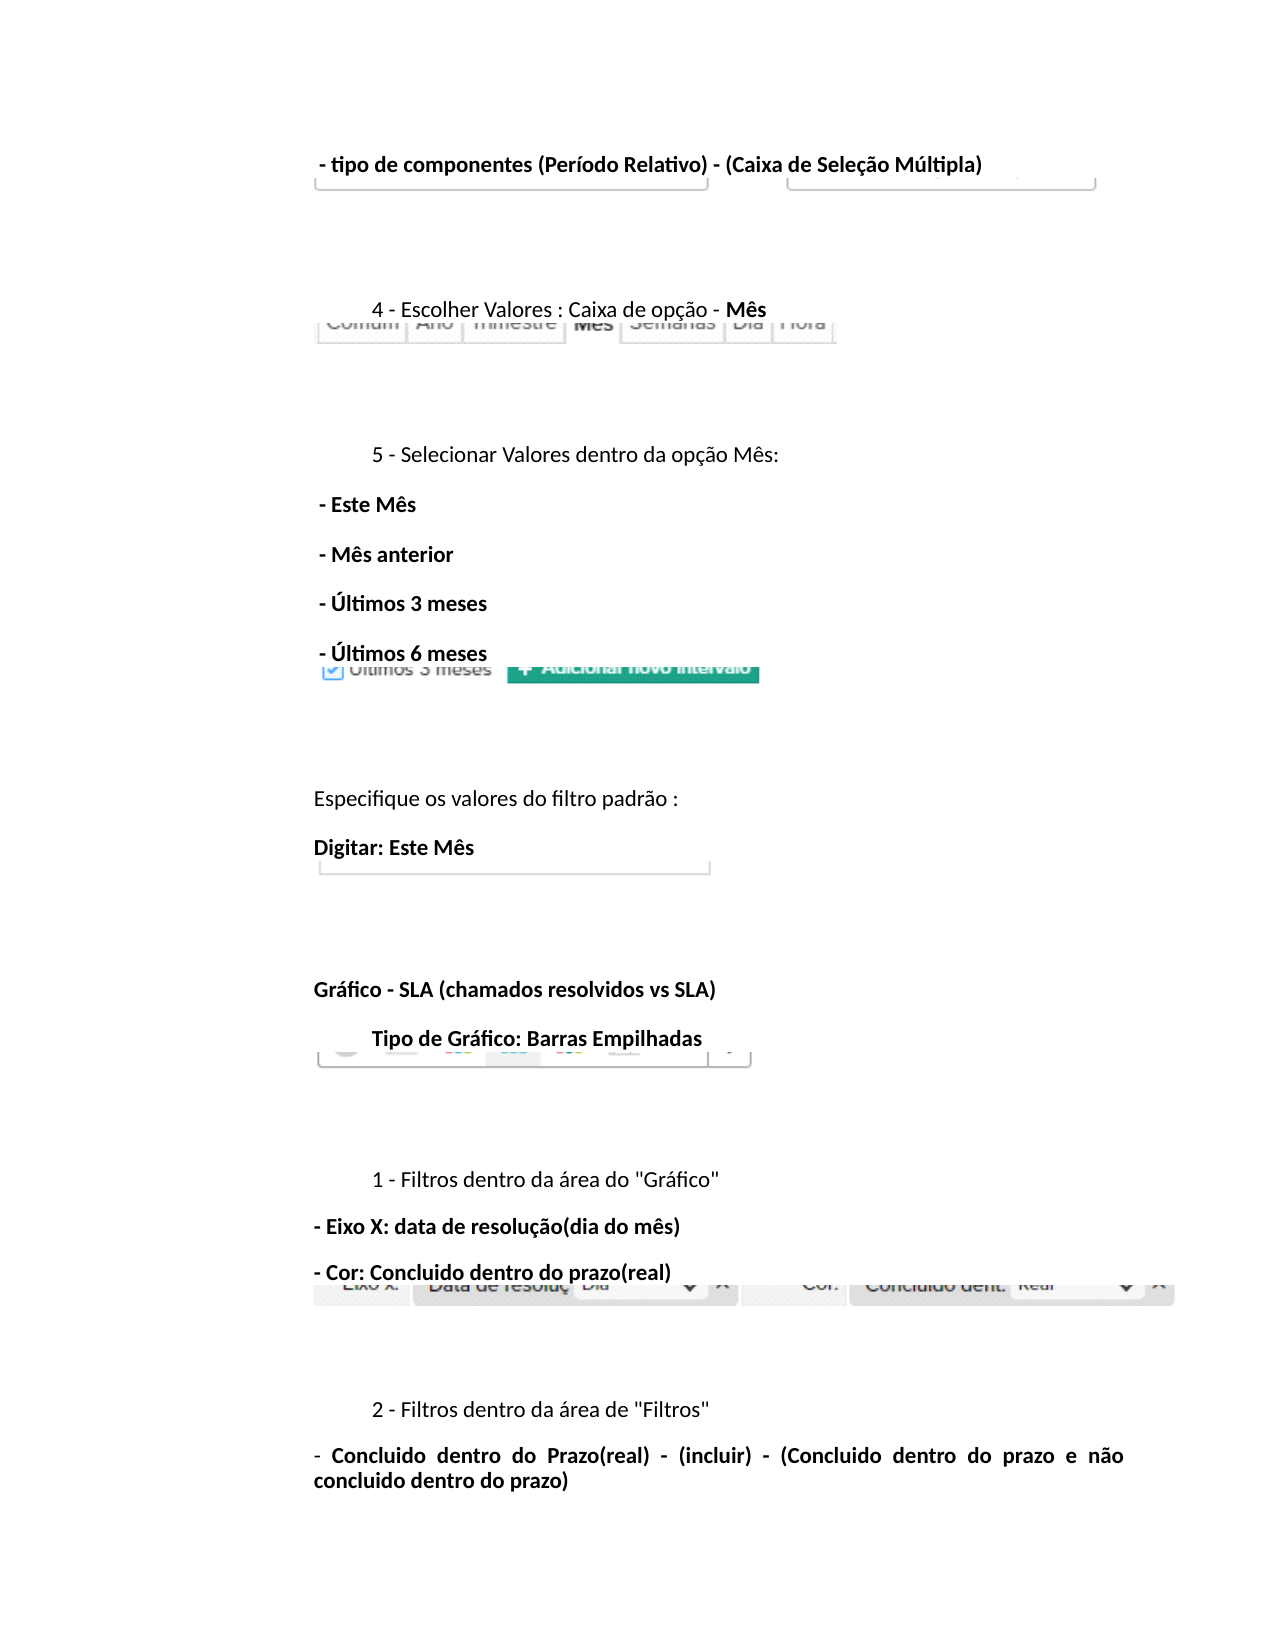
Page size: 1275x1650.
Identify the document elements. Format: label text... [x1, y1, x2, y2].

text Digitar: Este Mês [314, 833, 1125, 862]
text 5 - Selecionar Valores dentro da opção Mês: [314, 440, 1125, 469]
text Tipo de Gráfico: Barras Empilhadas [314, 1024, 1125, 1052]
text - Concluido dentro do Prazo(real) - (incluir) - (Concluido dentro do prazo e não concluido dentro do prazo) [314, 1444, 1125, 1494]
text - Últimos 6 meses [314, 638, 1125, 667]
text Especifique os valores do filtro padrão : [314, 783, 1125, 812]
text 2 - Filtros dentro da área de "Filtros" [314, 1398, 1125, 1423]
text - tipo de componentes (Período Relativo) - (Caixa de Seleção Múltipla) [314, 150, 1125, 179]
text - Cor: Concluido dentro do prazo(real) [314, 1260, 1125, 1285]
text - Eixo X: data de resolução(dia do mês) [314, 1214, 1125, 1239]
text - Últimos 3 meses [314, 589, 1125, 617]
text - Este Mês [314, 489, 1125, 518]
text Gráfico - SLA (chamados resolvidos vs SLA) [314, 974, 1125, 1003]
text 4 - Escolher Valores : Caixa de opção - Mês [314, 295, 1125, 324]
text - Mês anterior [314, 539, 1125, 568]
text 1 - Filtros dentro da área do "Gráfico" [314, 1165, 1125, 1194]
